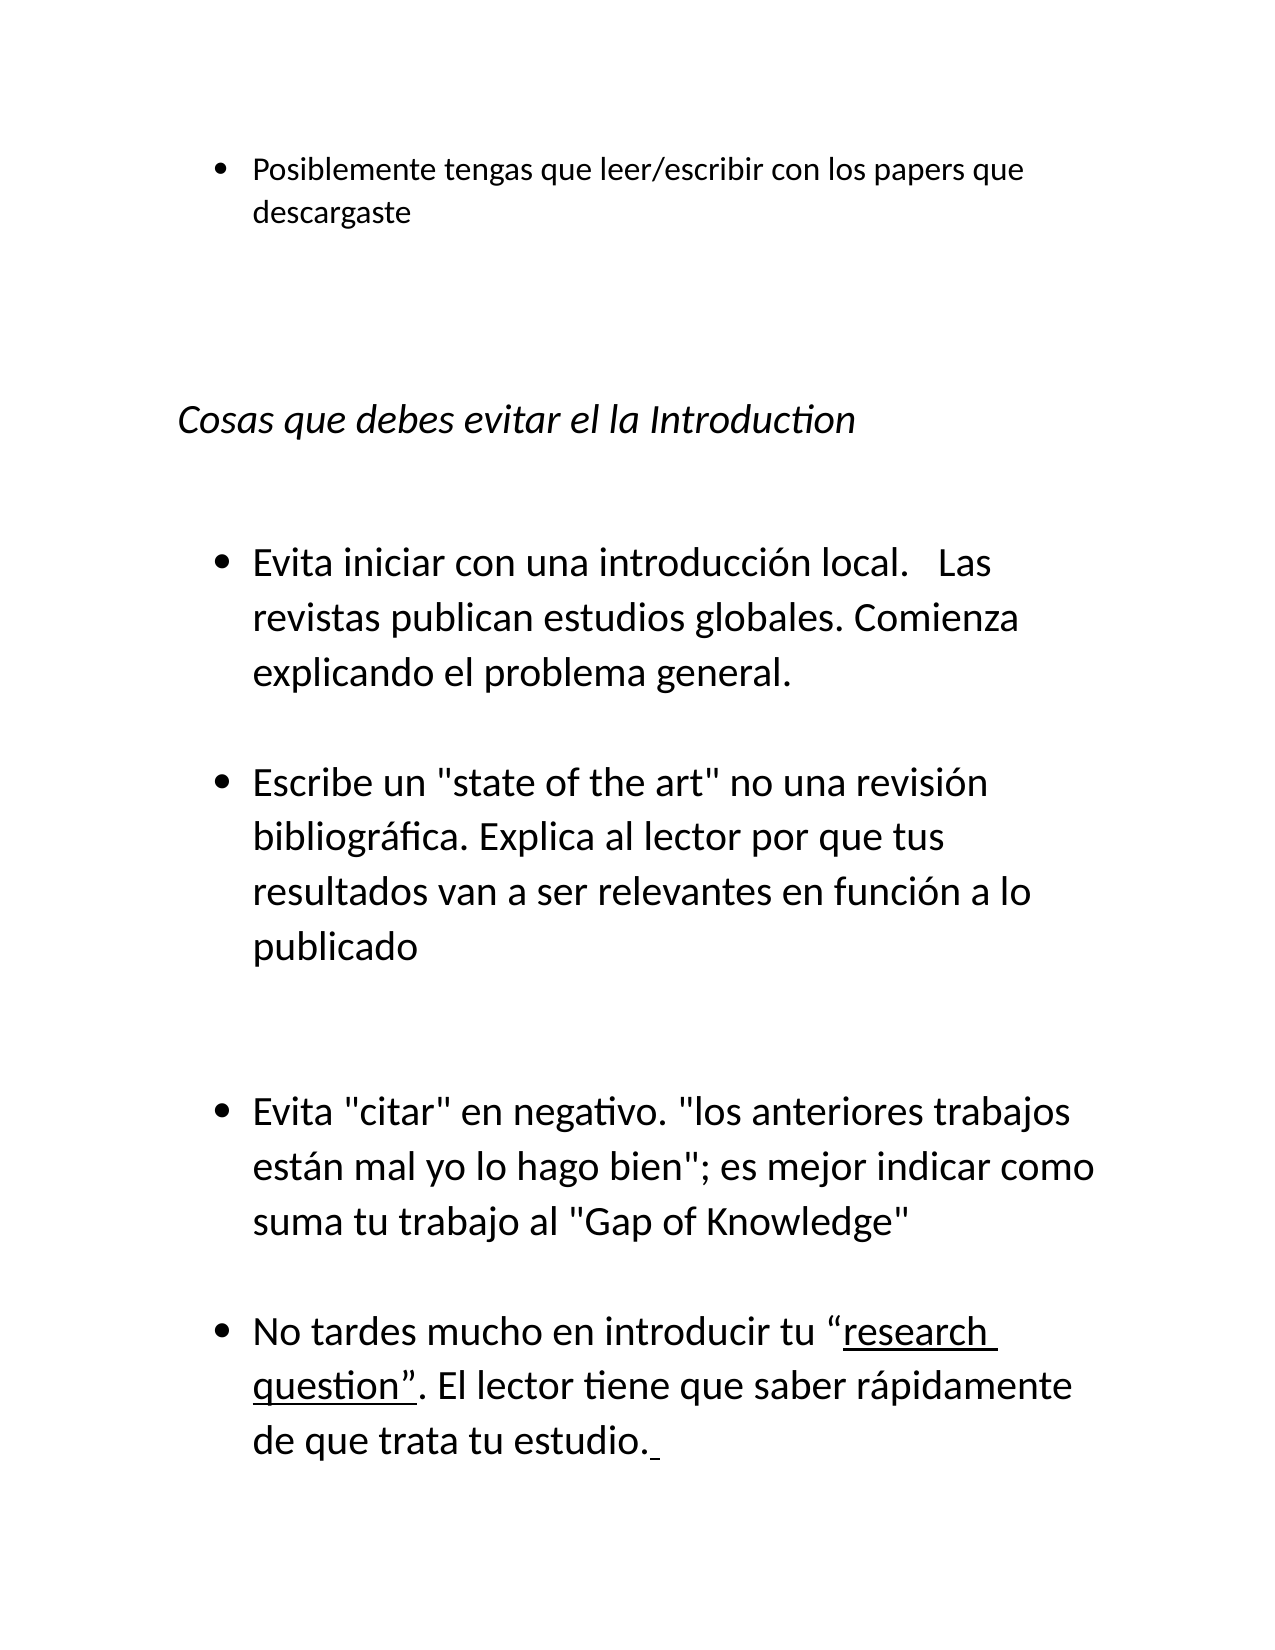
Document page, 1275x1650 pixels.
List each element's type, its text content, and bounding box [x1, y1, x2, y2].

text Cosas que debes evitar el la Introduction [177, 393, 1098, 444]
list Escribe un "state of the art" no una revisión bibliográfica. Explica al lector por que tus resultados van a ser relevantes en función a lo publicado [215, 756, 1098, 971]
list Posiblemente tengas que leer/escribir con los papers que descargaste [215, 148, 1098, 232]
list No tardes mucho en introducir tu “research question”. El lector tiene que saber rápidamente de que trata tu estudio. [215, 1304, 1098, 1465]
list Evita "citar" en negativo. "los anteriores trabajos están mal yo lo hago bien"; es mejor indicar como suma tu trabajo al "Gap of Knowledge" [215, 1085, 1098, 1246]
list Evita iniciar con una introducción local. Las revistas publican estudios globales. Comienza explicando el problema general. [215, 536, 1098, 697]
